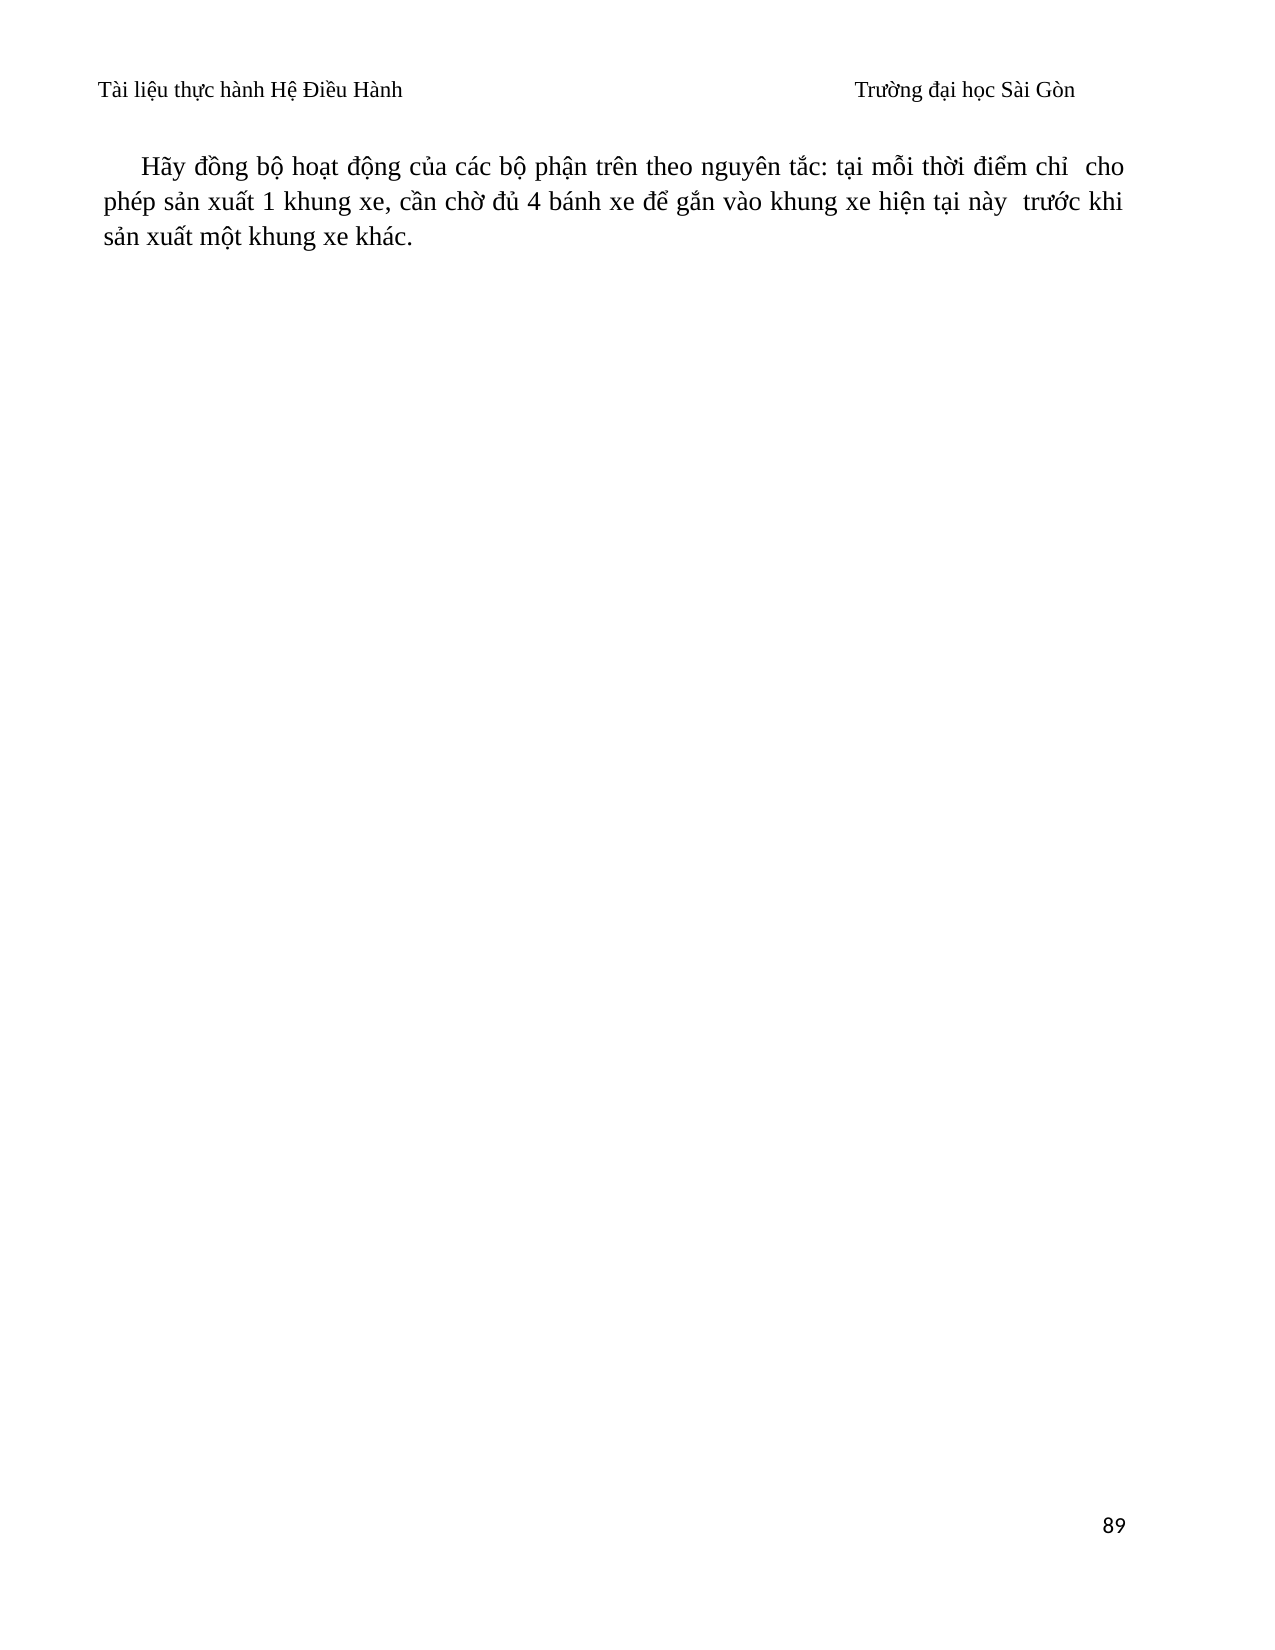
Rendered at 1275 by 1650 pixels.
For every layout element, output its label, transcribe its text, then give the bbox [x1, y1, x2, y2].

text Hãy đồng bộ hoạt động của các bộ phận trên theo nguyên tắc: tại mỗi thời điểm chỉ cho phép sản xuất 1 khung xe, cần chờ đủ 4 bánh xe để gắn vào khung xe hiện tại này trước khi sản xuất một khung xe khác. [103, 150, 1126, 251]
